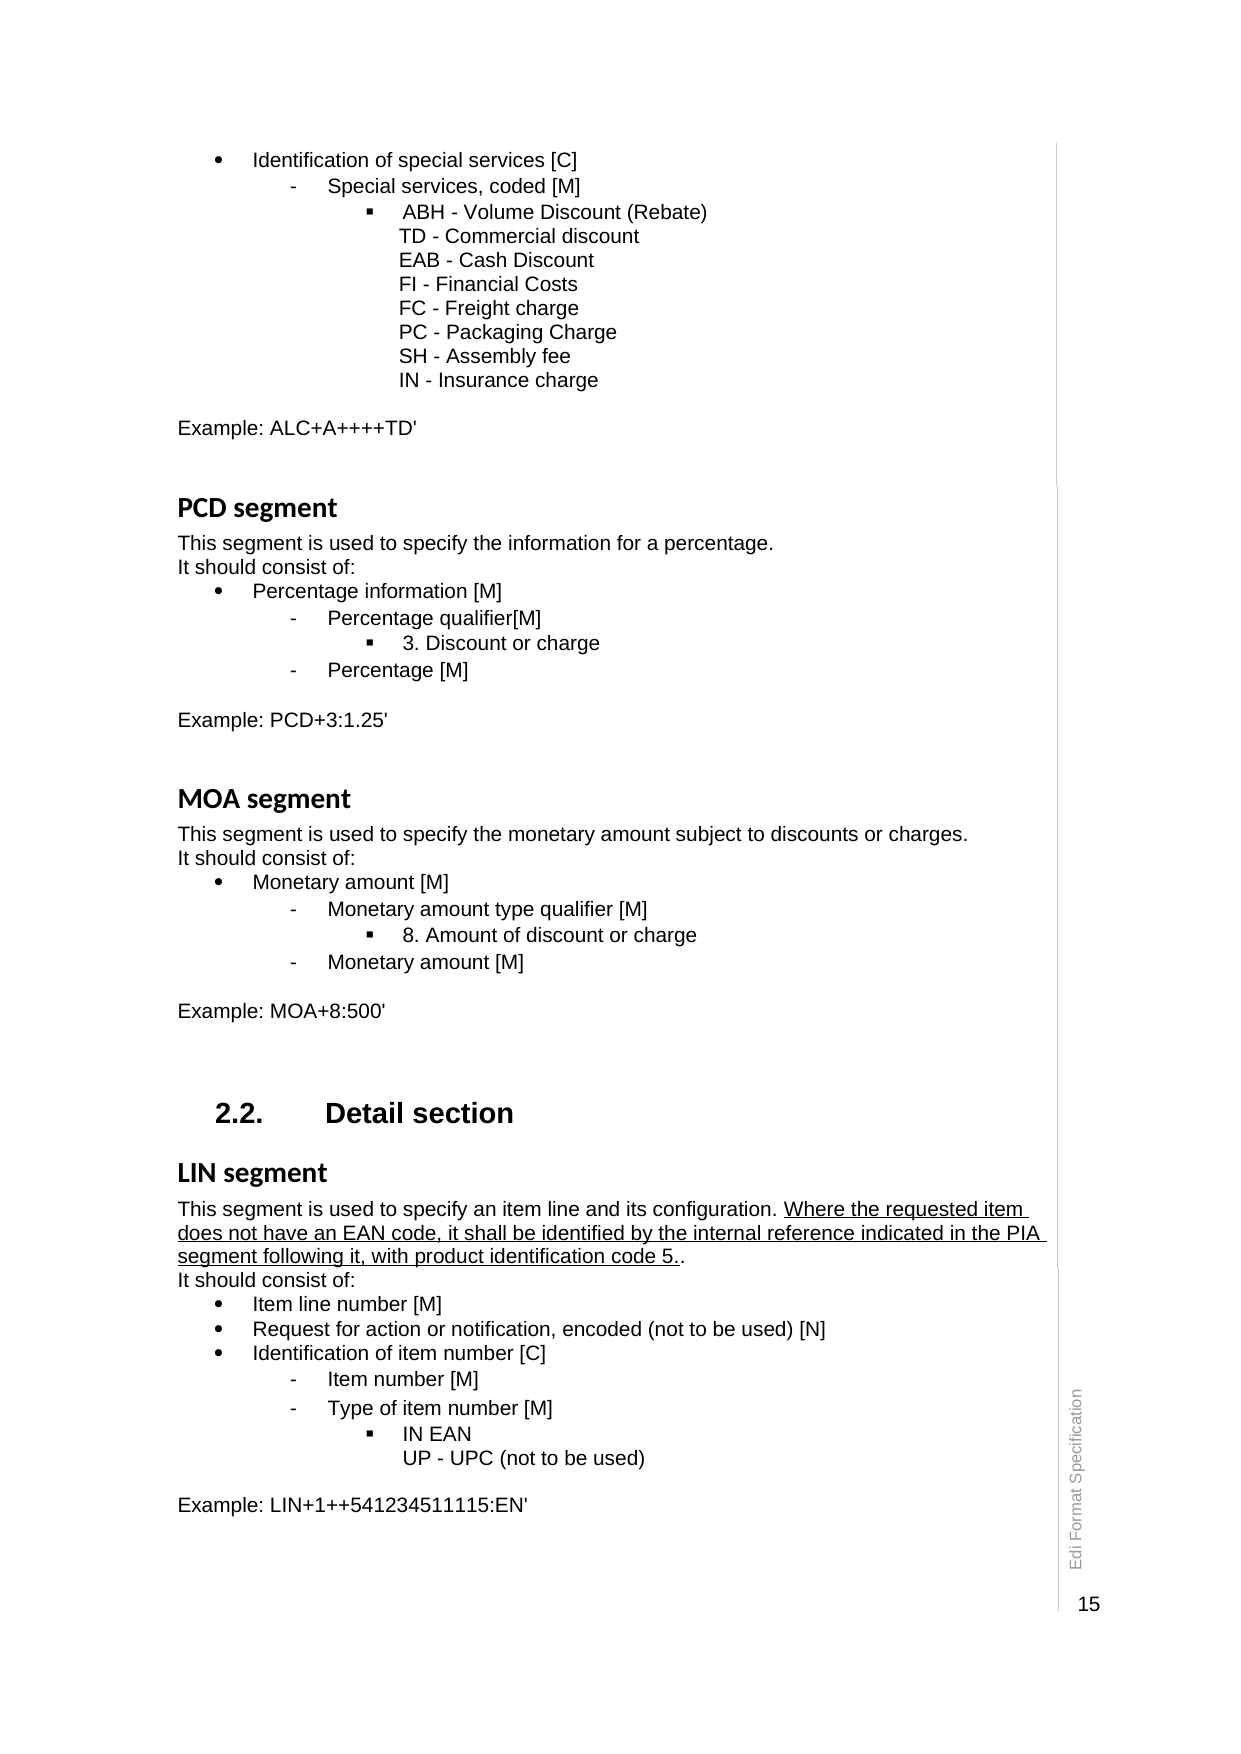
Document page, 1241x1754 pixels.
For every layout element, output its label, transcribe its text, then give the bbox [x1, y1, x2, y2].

text IN - Insurance charge [398, 368, 1063, 392]
list Monetary amount [M] [215, 870, 1063, 894]
text EAB - Cash Discount [398, 248, 1063, 272]
list Identification of special services [C] [215, 148, 1063, 172]
text FC - Freight charge [398, 296, 1063, 320]
list 3. Discount or charge [365, 631, 1063, 655]
list Item number [M] [290, 1364, 1063, 1393]
text UP - UPC (not to be used) [402, 1445, 1063, 1469]
list Identification of item number [C] [215, 1340, 1063, 1364]
list Type of item number [M] [290, 1393, 1063, 1421]
list 8. Amount of discount or charge [365, 923, 1063, 947]
text FI - Financial Costs [398, 272, 1063, 296]
text It should consist of: [177, 554, 1063, 578]
subtitle MOA segment [177, 780, 1063, 816]
subtitle LIN segment [177, 1154, 1063, 1190]
text PC - Packaging Charge [398, 320, 1063, 344]
subtitle PCD segment [177, 489, 1063, 524]
text Example: PCD+3:1.25' [177, 707, 1063, 731]
list Percentage qualifier[M] [290, 603, 1063, 631]
text Example: ALC+A++++TD' [177, 416, 1063, 440]
text This segment is used to specify the monetary amount subject to discounts or charges. [177, 822, 1063, 846]
text Example: MOA+8:500' [177, 999, 1063, 1023]
subtitle Detail section [215, 1096, 1063, 1129]
list Percentage [M] [290, 655, 1063, 683]
list Request for action or notification, encoded (not to be used) [N] [215, 1316, 1063, 1340]
text It should consist of: [177, 846, 1063, 870]
list Monetary amount type qualifier [M] [290, 894, 1063, 923]
list IN EAN [365, 1421, 1063, 1445]
list Special services, coded [M] [290, 172, 1063, 200]
text TD - Commercial discount [398, 224, 1063, 248]
text Example: LIN+1++541234511115:EN' [177, 1493, 1063, 1517]
text This segment is used to specify an item line and its configuration. Where the requested item does not have an EAN code, it shall be identified by the internal reference indicated in the PIA segment following it, with product identification code 5.. [177, 1196, 1063, 1268]
list Item line number [M] [215, 1292, 1063, 1316]
list Percentage information [M] [215, 578, 1063, 603]
text SH - Assembly fee [398, 344, 1063, 368]
text It should consist of: [177, 1268, 1063, 1292]
list Monetary amount [M] [290, 947, 1063, 975]
list ABH - Volume Discount (Rebate) [365, 200, 1063, 224]
text This segment is used to specify the information for a percentage. [177, 531, 1063, 554]
